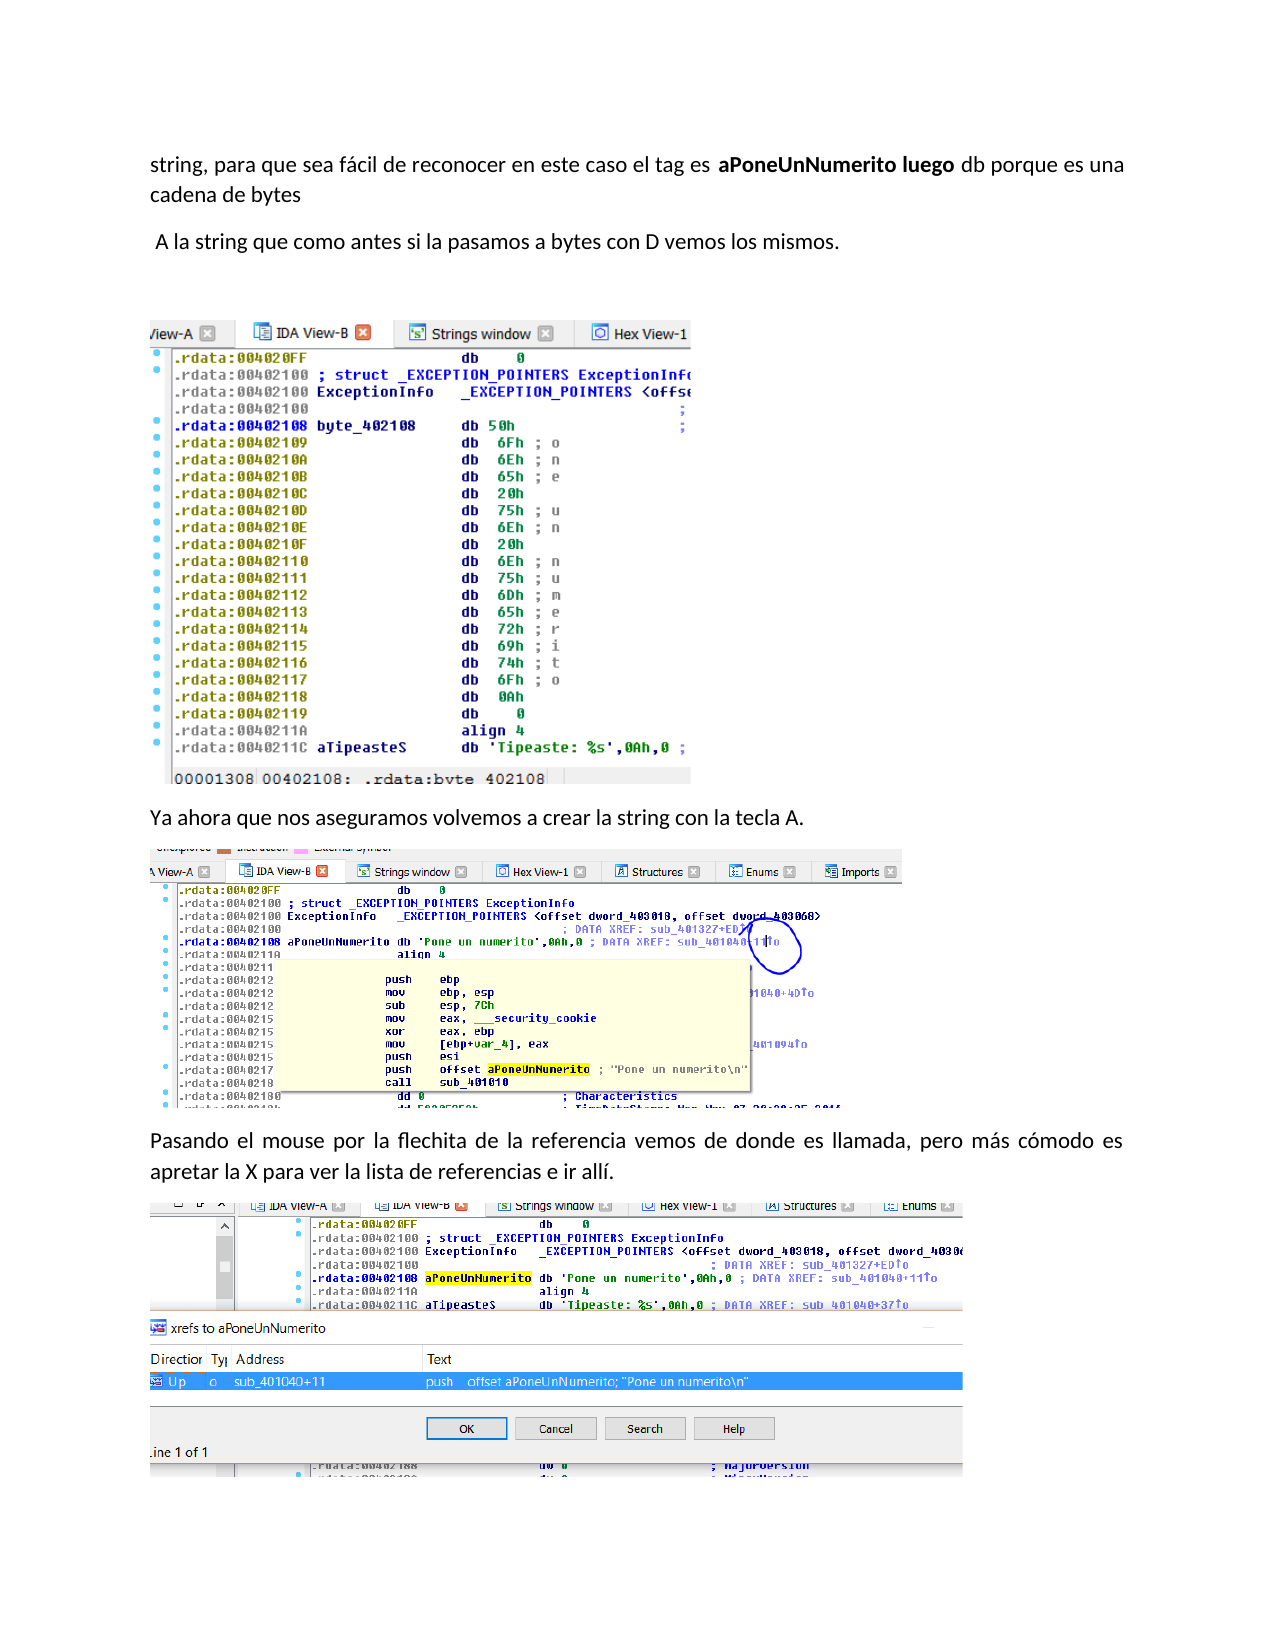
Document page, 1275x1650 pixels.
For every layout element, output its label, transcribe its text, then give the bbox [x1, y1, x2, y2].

picture [150, 849, 902, 1108]
picture [150, 320, 691, 784]
text A la string que como antes si la pasamos a bytes con D vemos los mismos. [150, 227, 1125, 255]
text Pasando el mouse por la flechita de la referencia vemos de donde es llamada, pero más cómodo es apretar la X para ver la lista de referencias e ir allí. [150, 1127, 1125, 1185]
text Ya ahora que nos aseguramos volvemos a crear la string con la tecla A. [150, 803, 1125, 831]
picture [150, 1203, 963, 1477]
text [150, 150, 1125, 208]
